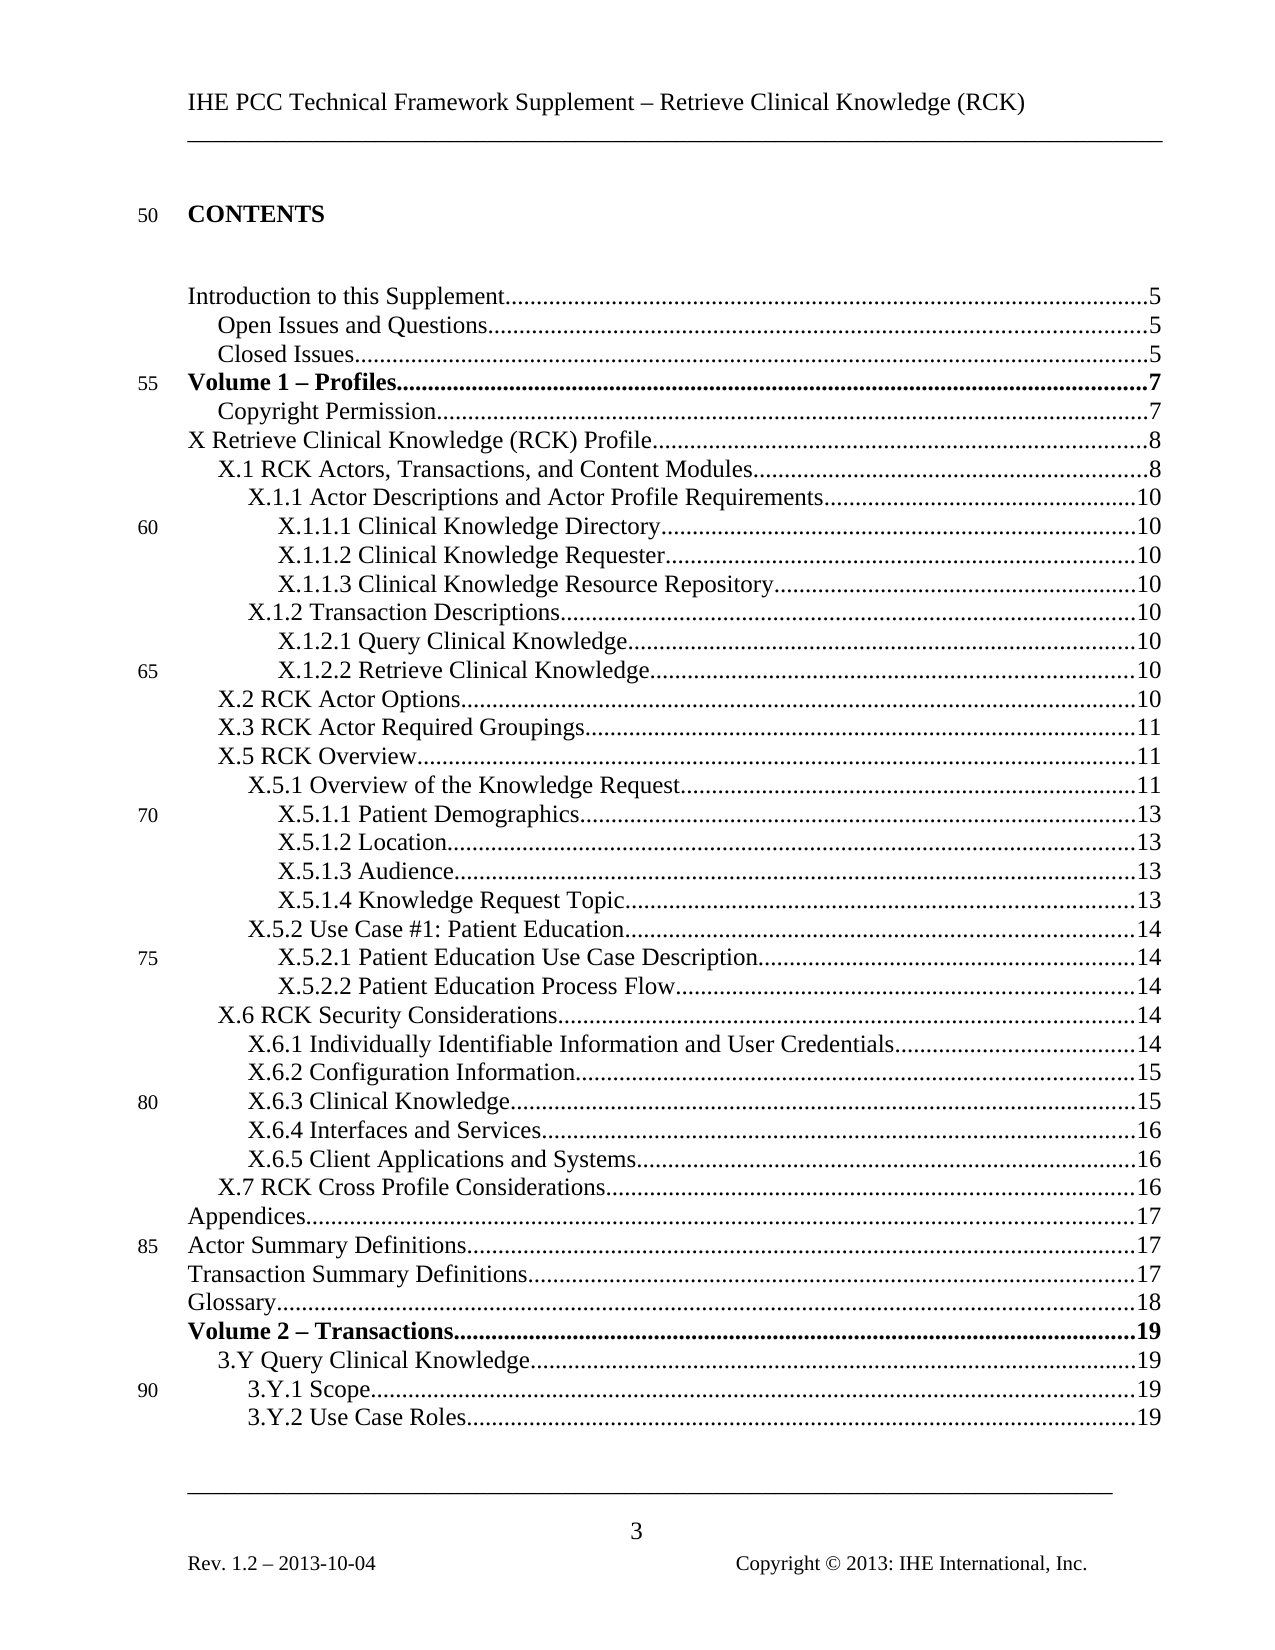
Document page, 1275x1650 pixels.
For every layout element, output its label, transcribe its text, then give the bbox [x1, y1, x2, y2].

text X.6.2 Configuration Information 15 [247, 1057, 1162, 1086]
text X.1.2 Transaction Descriptions 10 [247, 597, 1162, 626]
text X.5.1.2 Location 13 [277, 827, 1162, 856]
text Copyright Permission 7 [217, 396, 1162, 425]
text 3.Y.1 Scope 19 [247, 1374, 1162, 1402]
text X.5.2.2 Patient Education Process Flow 14 [277, 971, 1162, 1000]
text X.1.1.1 Clinical Knowledge Directory 10 [277, 511, 1162, 540]
text X.1.1.3 Clinical Knowledge Resource Repository 10 [277, 569, 1162, 597]
text X.1.2.2 Retrieve Clinical Knowledge 10 [277, 655, 1162, 684]
text X.5 RCK Overview 11 [217, 741, 1162, 770]
text Appendices 17 [187, 1201, 1162, 1230]
text Volume 1 – Profiles 7 [187, 367, 1162, 396]
text X.1.1 Actor Descriptions and Actor Profile Requirements 10 [247, 482, 1162, 511]
text CONTENTS [187, 199, 1162, 227]
text X.6.1 Individually Identifiable Information and User Credentials 14 [247, 1029, 1162, 1057]
text Glossary 18 [187, 1287, 1162, 1316]
text Volume 2 – Transactions 19 [187, 1316, 1162, 1345]
text X.6 RCK Security Considerations 14 [217, 1000, 1162, 1029]
text X.5.1.3 Audience 13 [277, 856, 1162, 885]
text 3.Y.2 Use Case Roles 19 [247, 1402, 1162, 1431]
text X.7 RCK Cross Profile Considerations 16 [217, 1172, 1162, 1201]
text X.1.2.1 Query Clinical Knowledge 10 [277, 626, 1162, 655]
text X.5.2.1 Patient Education Use Case Description 14 [277, 942, 1162, 971]
text X.1.1.2 Clinical Knowledge Requester 10 [277, 540, 1162, 569]
text X.2 RCK Actor Options 10 [217, 684, 1162, 712]
text Actor Summary Definitions 17 [187, 1230, 1162, 1259]
text X.6.3 Clinical Knowledge 15 [247, 1086, 1162, 1115]
text X.5.2 Use Case #1: Patient Education 14 [247, 914, 1162, 942]
text X.6.5 Client Applications and Systems 16 [247, 1144, 1162, 1172]
text Transaction Summary Definitions 17 [187, 1259, 1162, 1287]
text X.5.1.4 Knowledge Request Topic 13 [277, 885, 1162, 914]
text X.5.1 Overview of the Knowledge Request 11 [247, 770, 1162, 799]
text Closed Issues 5 [217, 339, 1162, 367]
text 3.Y Query Clinical Knowledge 19 [217, 1345, 1162, 1374]
text Introduction to this Supplement 5 [187, 281, 1162, 310]
text X.3 RCK Actor Required Groupings 11 [217, 712, 1162, 741]
text X.5.1.1 Patient Demographics 13 [277, 799, 1162, 827]
text X.6.4 Interfaces and Services 16 [247, 1115, 1162, 1144]
text X Retrieve Clinical Knowledge (RCK) Profile 8 [187, 425, 1162, 454]
text Open Issues and Questions 5 [217, 310, 1162, 339]
text X.1 RCK Actors, Transactions, and Content Modules 8 [217, 454, 1162, 482]
